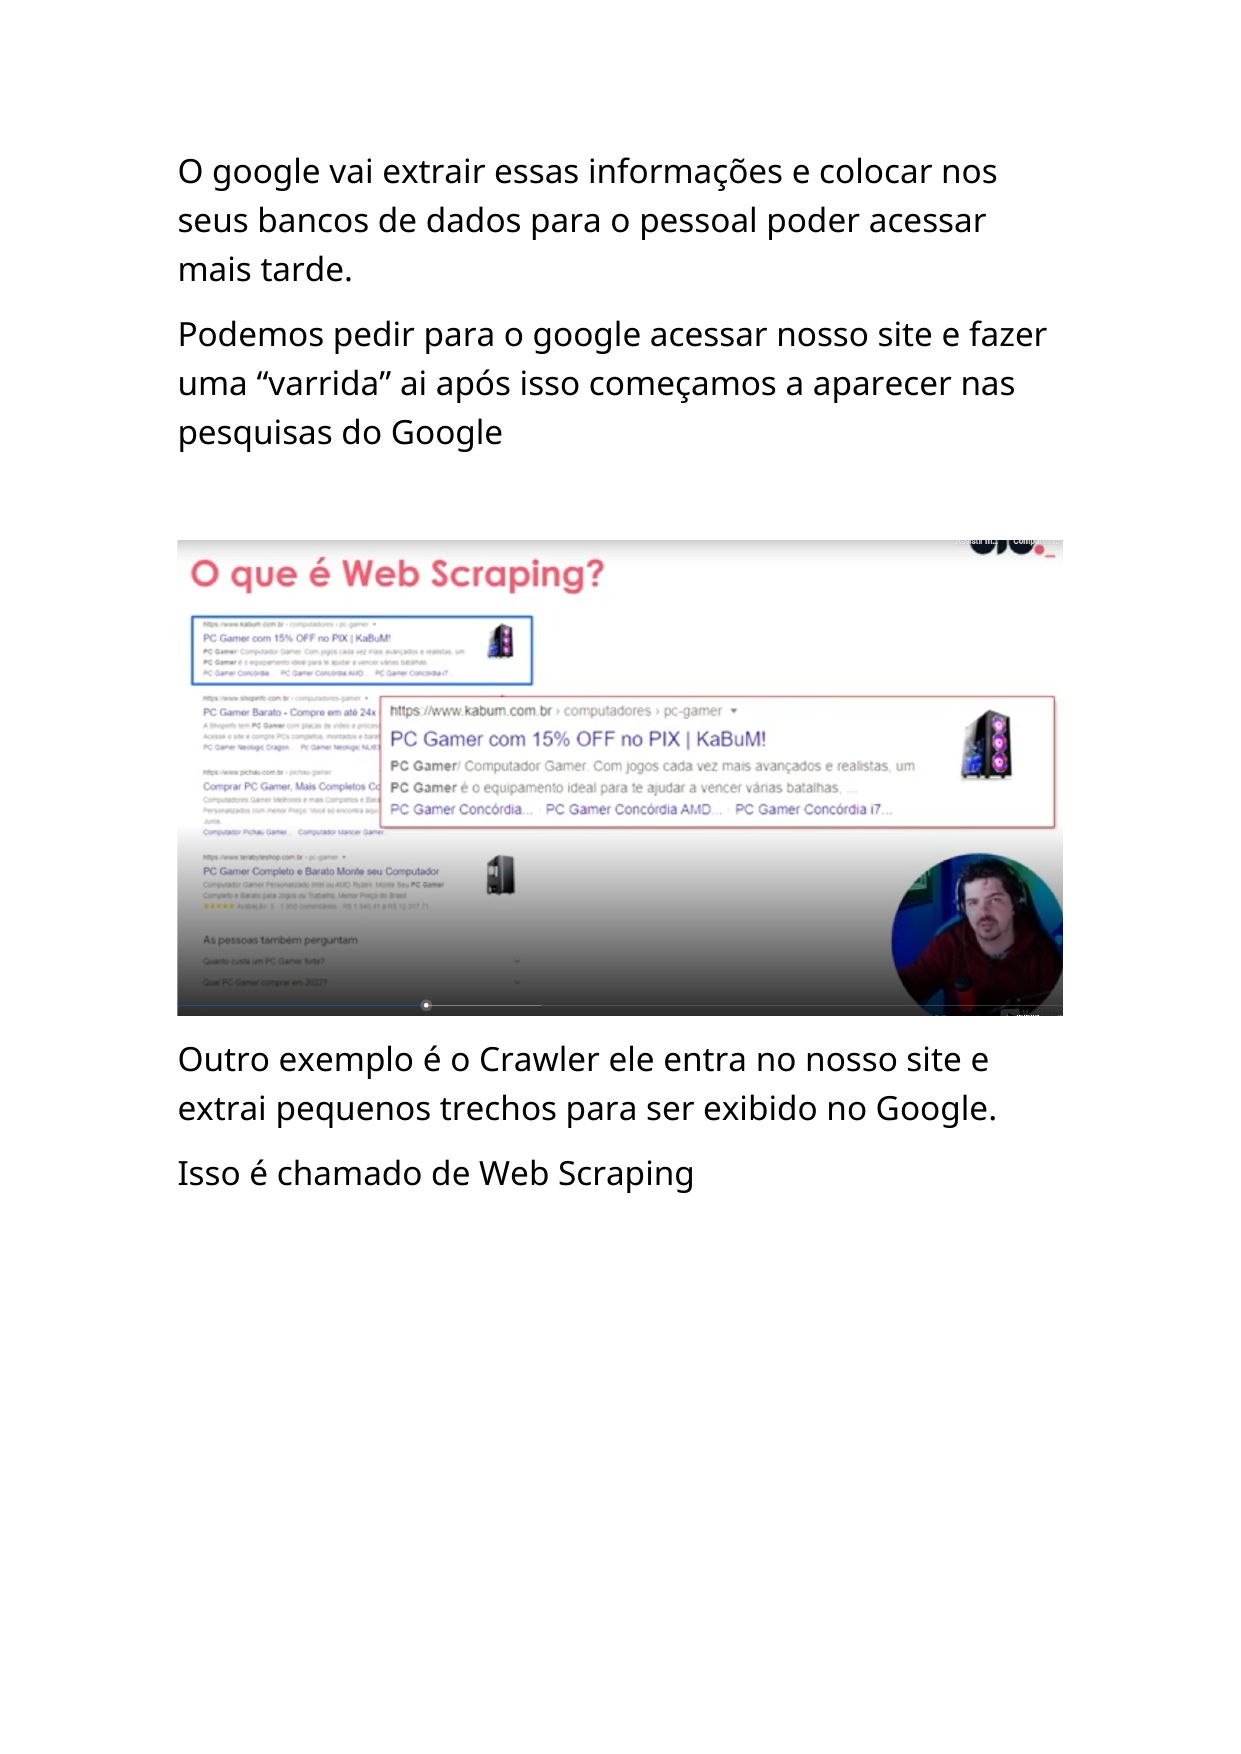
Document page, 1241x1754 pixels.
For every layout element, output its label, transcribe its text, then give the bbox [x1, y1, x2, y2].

text Podemos pedir para o google acessar nosso site e fazer uma “varrida” ai após isso começamos a aparecer nas pesquisas do Google [177, 311, 1063, 454]
picture [177, 540, 1063, 1016]
text Outro exemplo é o Crawler ele entra no nosso site e extrai pequenos trechos para ser exibido no Google. [177, 1035, 1063, 1130]
text Isso é chamado de Web Scraping [177, 1150, 1063, 1195]
text O google vai extrair essas informações e colocar nos seus bancos de dados para o pessoal poder acessar mais tarde. [177, 148, 1063, 291]
